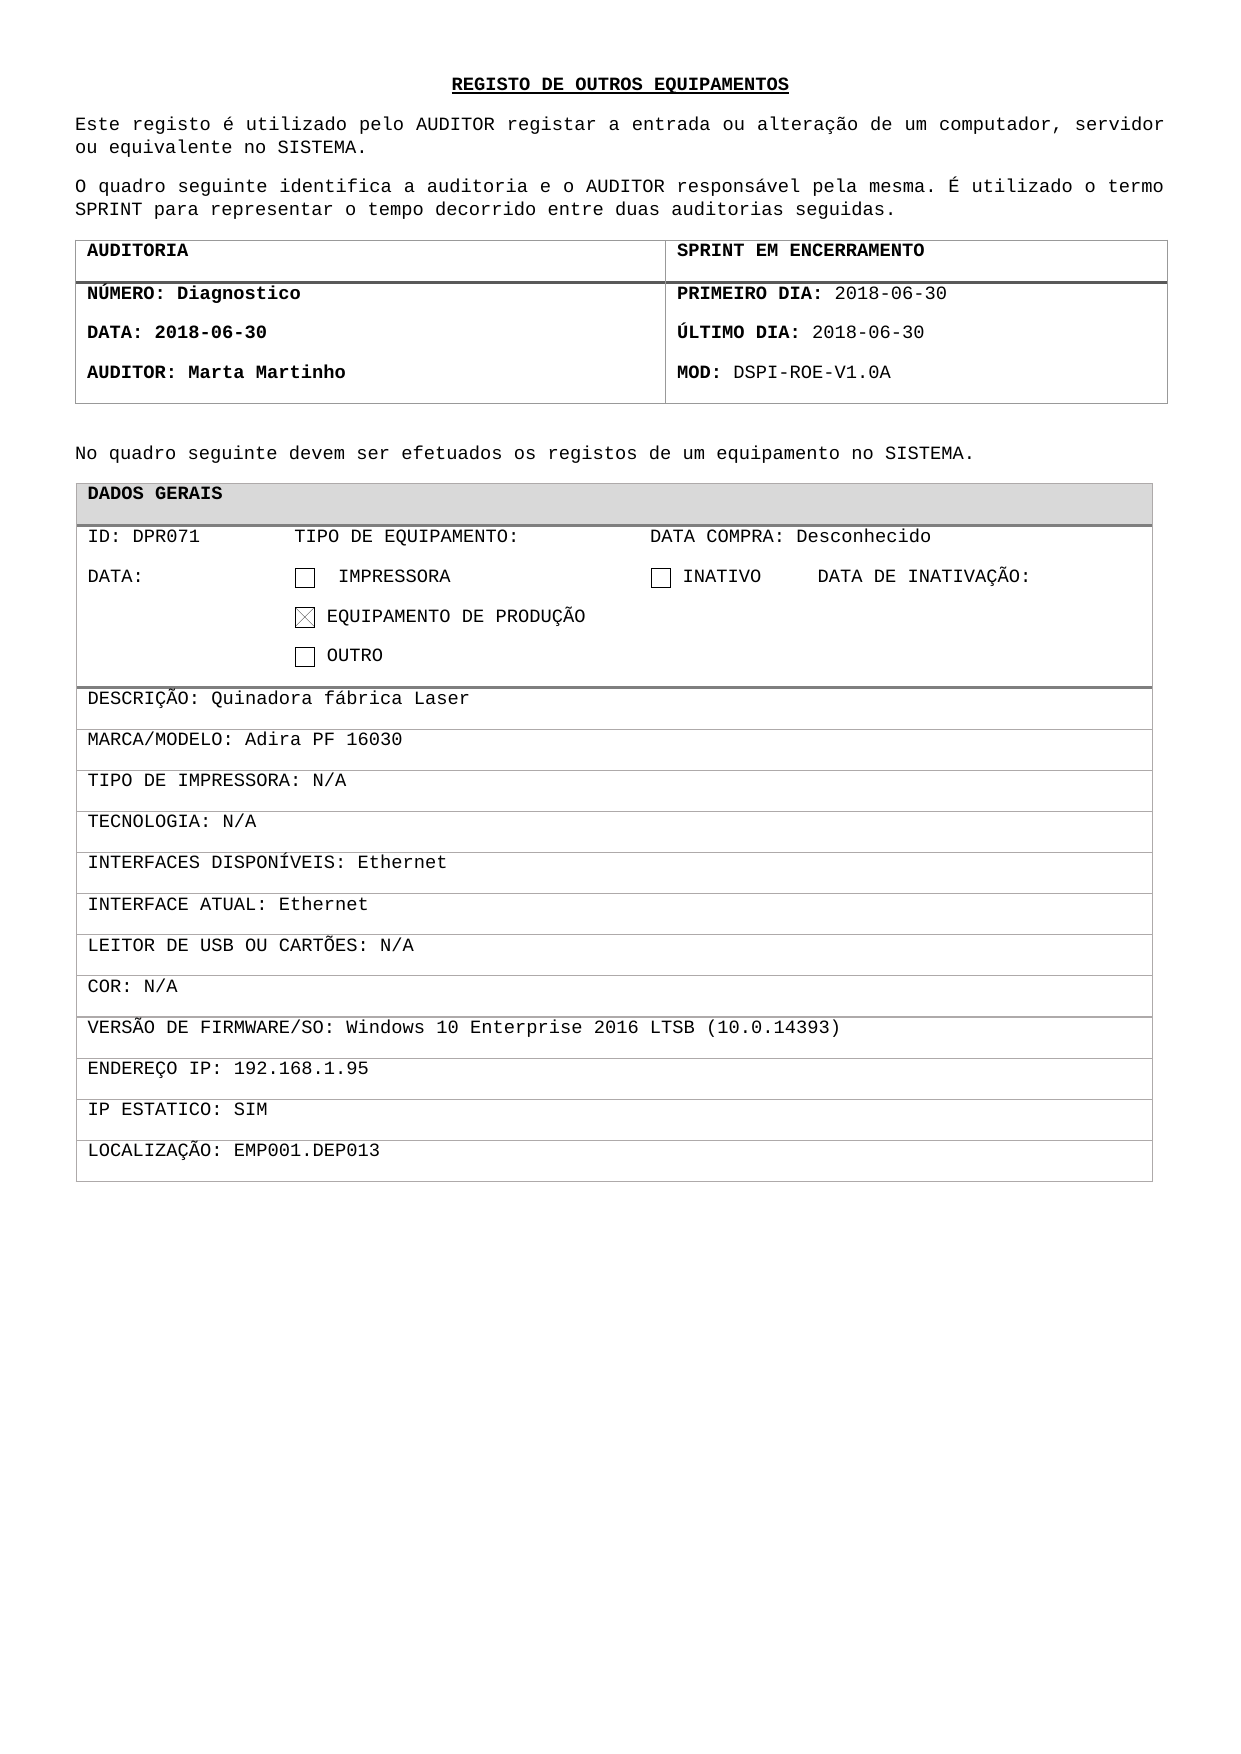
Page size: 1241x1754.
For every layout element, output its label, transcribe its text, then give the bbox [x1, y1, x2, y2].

text O quadro seguinte identifica a auditoria e o AUDITOR responsável pela mesma. É utilizado o termo SPRINT para representar o tempo decorrido entre duas auditorias seguidas. [75, 177, 1165, 221]
table_cell DESCRIÇÃO: Quinadora fábrica Laser [77, 689, 1152, 729]
table_cell IP ESTATICO: SIM [77, 1100, 1152, 1140]
table_cell LOCALIZAÇÃO: EMP001.DEP013 [77, 1141, 1152, 1181]
table_header DADOS GERAIS [77, 484, 1152, 524]
table_cell ID: DPR071 DATA: [77, 527, 283, 686]
table_cell TIPO DE IMPRESSORA: N/A [77, 771, 1152, 811]
table_cell NÚMERO: Diagnostico DATA: 2018-06-30 AUDITOR: Marta Martinho [76, 284, 665, 403]
table_cell ENDEREÇO IP: 192.168.1.95 [77, 1059, 1152, 1099]
table_cell TECNOLOGIA: N/A [77, 812, 1152, 852]
table_cell VERSÃO DE FIRMWARE/SO: Windows 10 Enterprise 2016 LTSB (10.0.14393) [77, 1018, 1152, 1057]
table_cell MARCA/MODELO: Adira PF 16030 [77, 730, 1152, 770]
text Este registo é utilizado pelo AUDITOR registar a entrada ou alteração de um computador, servidor ou equivalente no SISTEMA. [75, 114, 1165, 159]
table_header AUDITORIA [76, 241, 665, 281]
table_cell LEITOR DE USB OU CARTÕES: N/A [77, 935, 1152, 975]
table_header SPRINT EM ENCERRAMENTO [666, 241, 1167, 281]
table_cell DATA COMPRA: Desconhecido INATIVO DATA DE INATIVAÇÃO: [639, 527, 1152, 686]
table_cell PRIMEIRO DIA: 2018-06-30 ÚLTIMO DIA: 2018-06-30 MOD: DSPI-ROE-V1.0A [666, 284, 1167, 403]
text No quadro seguinte devem ser efetuados os registos de um equipamento no SISTEMA. [75, 443, 1165, 465]
text REGISTO DE OUTROS EQUIPAMENTOS [75, 75, 1165, 96]
table_cell COR: N/A [77, 976, 1152, 1016]
table_cell TIPO DE EQUIPAMENTO: IMPRESSORA EQUIPAMENTO DE PRODUÇÃO OUTRO [283, 527, 639, 686]
table_cell INTERFACES DISPONÍVEIS: Ethernet [77, 853, 1152, 893]
table_cell INTERFACE ATUAL: Ethernet [77, 894, 1152, 934]
